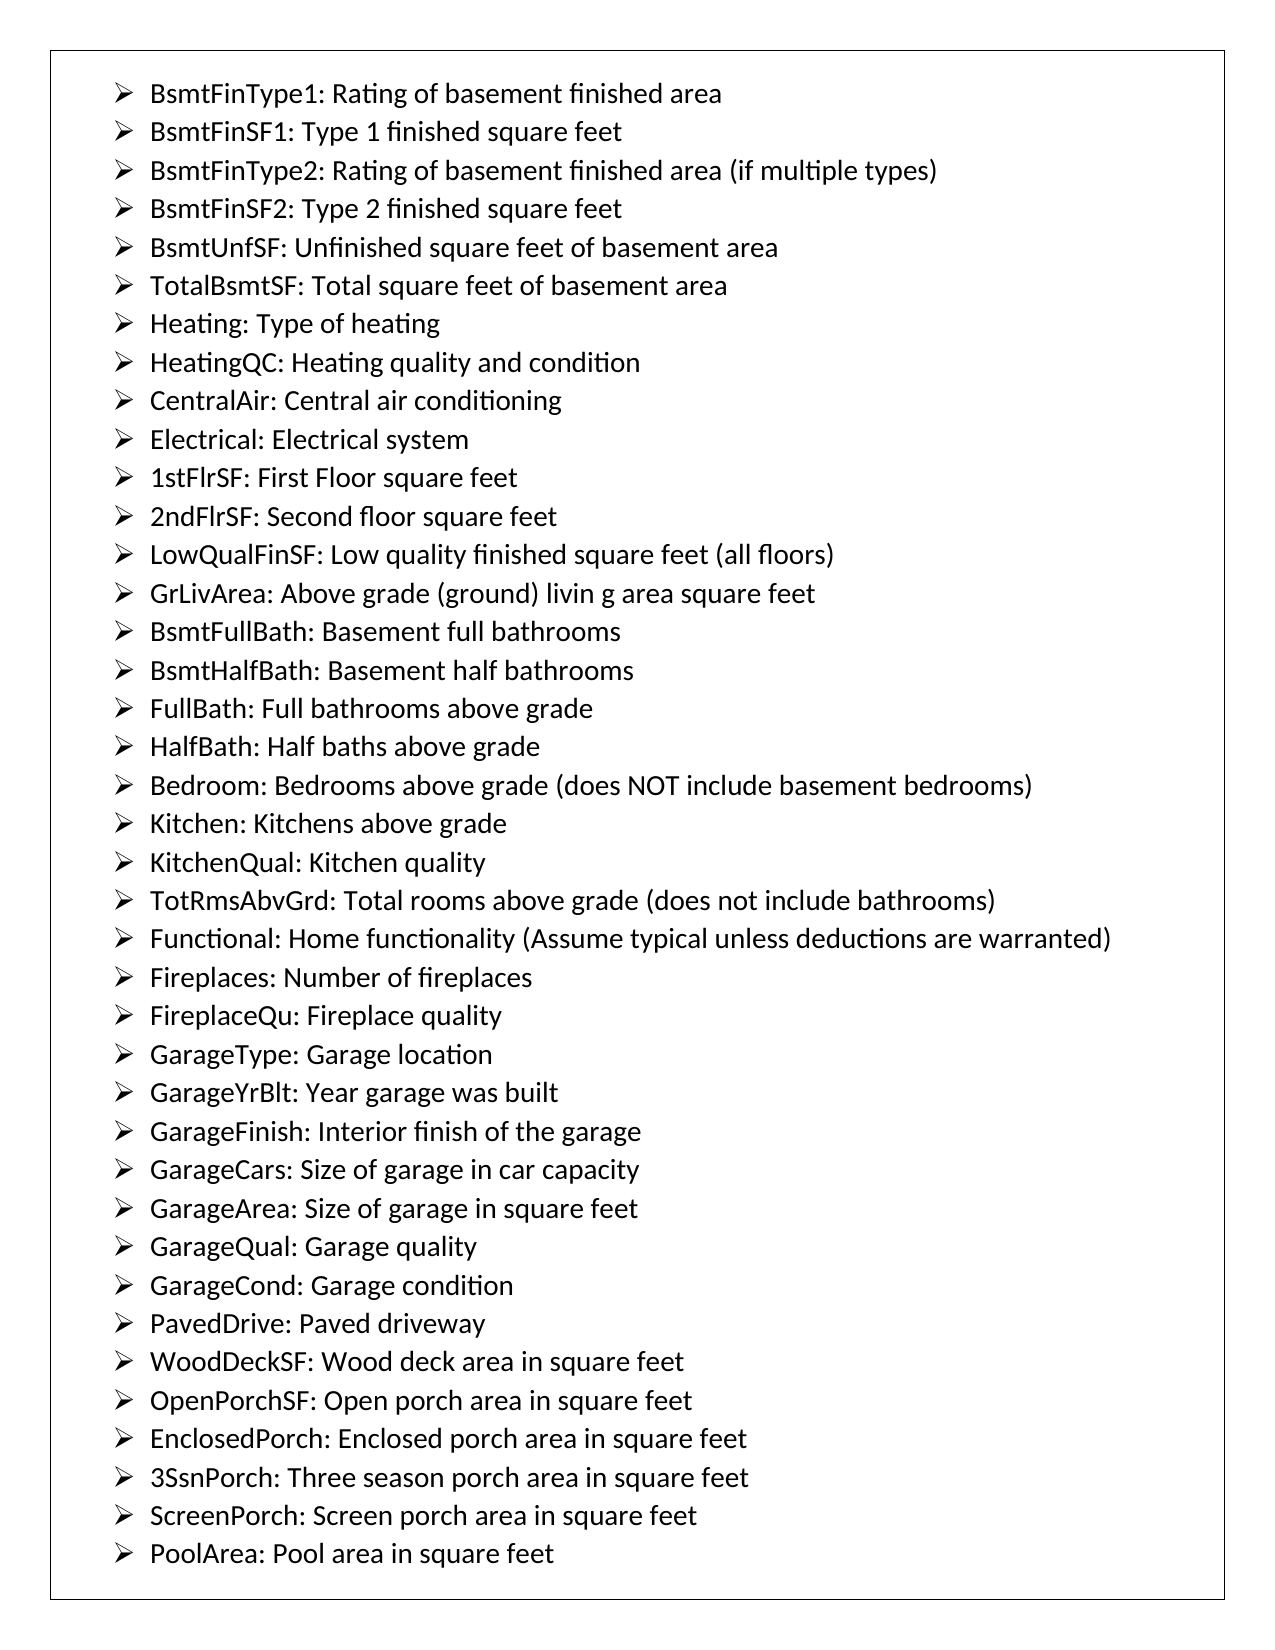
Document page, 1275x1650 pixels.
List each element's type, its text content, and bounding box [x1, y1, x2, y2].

list GarageType: Garage location [112, 1036, 1200, 1072]
list PoolArea: Pool area in square feet [112, 1536, 1200, 1571]
list BsmtFinType2: Rating of basement finished area (if multiple types) [112, 152, 1200, 187]
list CentralAir: Central air conditioning [112, 382, 1200, 418]
list GarageQual: Garage quality [112, 1228, 1200, 1264]
list GarageCars: Size of garage in car capacity [112, 1151, 1200, 1187]
list BsmtFinSF2: Type 2 finished square feet [112, 190, 1200, 226]
list FullBath: Full bathrooms above grade [112, 690, 1200, 726]
list ScreenPorch: Screen porch area in square feet [112, 1497, 1200, 1533]
list TotalBsmtSF: Total square feet of basement area [112, 267, 1200, 303]
list GarageCond: Garage condition [112, 1267, 1200, 1302]
list 2ndFlrSF: Second floor square feet [112, 498, 1200, 533]
list KitchenQual: Kitchen quality [112, 844, 1200, 879]
list OpenPorchSF: Open porch area in square feet [112, 1382, 1200, 1417]
list Electrical: Electrical system [112, 421, 1200, 457]
list 1stFlrSF: First Floor square feet [112, 459, 1200, 495]
list Fireplaces: Number of fireplaces [112, 959, 1200, 995]
list Bedroom: Bedrooms above grade (does NOT include basement bedrooms) [112, 767, 1200, 802]
list PavedDrive: Paved driveway [112, 1305, 1200, 1341]
list GarageArea: Size of garage in square feet [112, 1190, 1200, 1225]
list BsmtFullBath: Basement full bathrooms [112, 613, 1200, 649]
list Kitchen: Kitchens above grade [112, 805, 1200, 841]
list HeatingQC: Heating quality and condition [112, 344, 1200, 380]
list 3SsnPorch: Three season porch area in square feet [112, 1459, 1200, 1494]
list LowQualFinSF: Low quality finished square feet (all floors) [112, 536, 1200, 572]
list BsmtUnfSF: Unfinished square feet of basement area [112, 229, 1200, 264]
list WoodDeckSF: Wood deck area in square feet [112, 1343, 1200, 1379]
list GarageFinish: Interior finish of the garage [112, 1113, 1200, 1148]
list BsmtHalfBath: Basement half bathrooms [112, 652, 1200, 687]
list FireplaceQu: Fireplace quality [112, 997, 1200, 1033]
list Heating: Type of heating [112, 306, 1200, 341]
list Functional: Home functionality (Assume typical unless deductions are warranted) [112, 921, 1200, 956]
list BsmtFinType1: Rating of basement finished area [112, 75, 1200, 111]
list HalfBath: Half baths above grade [112, 728, 1200, 764]
list TotRmsAbvGrd: Total rooms above grade (does not include bathrooms) [112, 882, 1200, 918]
list GrLivArea: Above grade (ground) livin g area square feet [112, 575, 1200, 610]
list EnclosedPorch: Enclosed porch area in square feet [112, 1420, 1200, 1456]
list GarageYrBlt: Year garage was built [112, 1074, 1200, 1110]
list BsmtFinSF1: Type 1 finished square feet [112, 113, 1200, 149]
